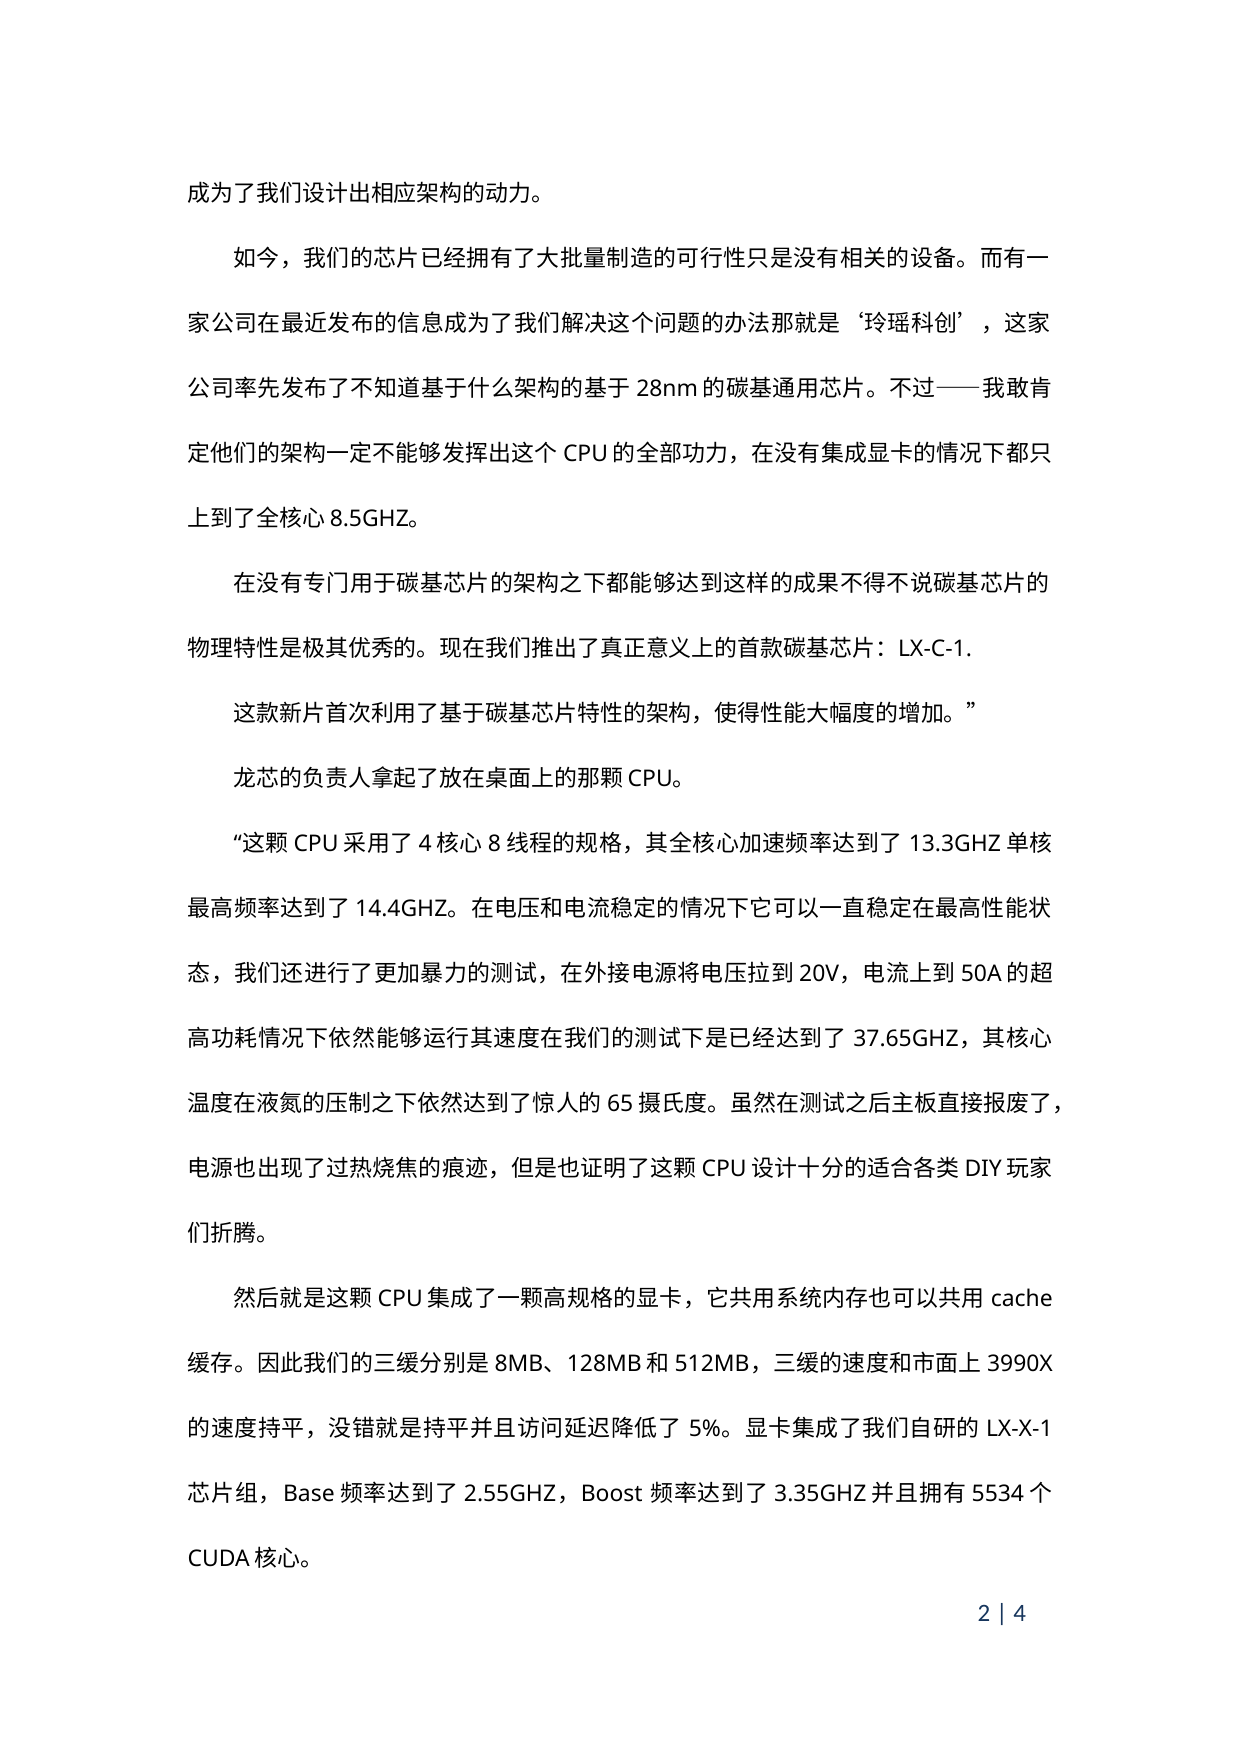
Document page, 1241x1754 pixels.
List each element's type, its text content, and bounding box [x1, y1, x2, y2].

text “这颗CPU采用了4核心8线程的规格，其全核心加速频率达到了13.3GHZ单核最高频率达到了14.4GHZ。在电压和电流稳定的情况下它可以一直稳定在最高性能状态，我们还进行了更加暴力的测试，在外接电源将电压拉到20V，电流上到50A的超高功耗情况下依然能够运行其速度在我们的测试下是已经达到了37.65GHZ，其核心温度在液氮的压制之下依然达到了惊人的65摄氏度。虽然在测试之后主板直接报废了，电源也出现了过热烧焦的痕迹，但是也证明了这颗CPU设计十分的适合各类DIY玩家们折腾。 [187, 808, 1053, 1263]
text 这款新片首次利用了基于碳基芯片特性的架构，使得性能大幅度的增加。” [187, 678, 1053, 743]
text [187, 158, 1053, 223]
text 如今，我们的芯片已经拥有了大批量制造的可行性只是没有相关的设备。而有一家公司在最近发布的信息成为了我们解决这个问题的办法那就是‘玲瑶科创’，这家公司率先发布了不知道基于什么架构的基于28nm的碳基通用芯片。不过——我敢肯定他们的架构一定不能够发挥出这个CPU的全部功力，在没有集成显卡的情况下都只上到了全核心8.5GHZ。 [187, 223, 1053, 548]
text 然后就是这颗CPU集成了一颗高规格的显卡，它共用系统内存也可以共用cache缓存。因此我们的三缓分别是8MB、128MB和512MB，三缓的速度和市面上3990X的速度持平，没错就是持平并且访问延迟降低了5%。显卡集成了我们自研的LX-X-1芯片组，Base频率达到了2.55GHZ，Boost 频率达到了3.35GHZ并且拥有5534个CUDA核心。 [187, 1263, 1053, 1588]
text 龙芯的负责人拿起了放在桌面上的那颗CPU。 [187, 743, 1053, 808]
text 在没有专门用于碳基芯片的架构之下都能够达到这样的成果不得不说碳基芯片的物理特性是极其优秀的。现在我们推出了真正意义上的首款碳基芯片：LX-C-1. [187, 548, 1053, 678]
